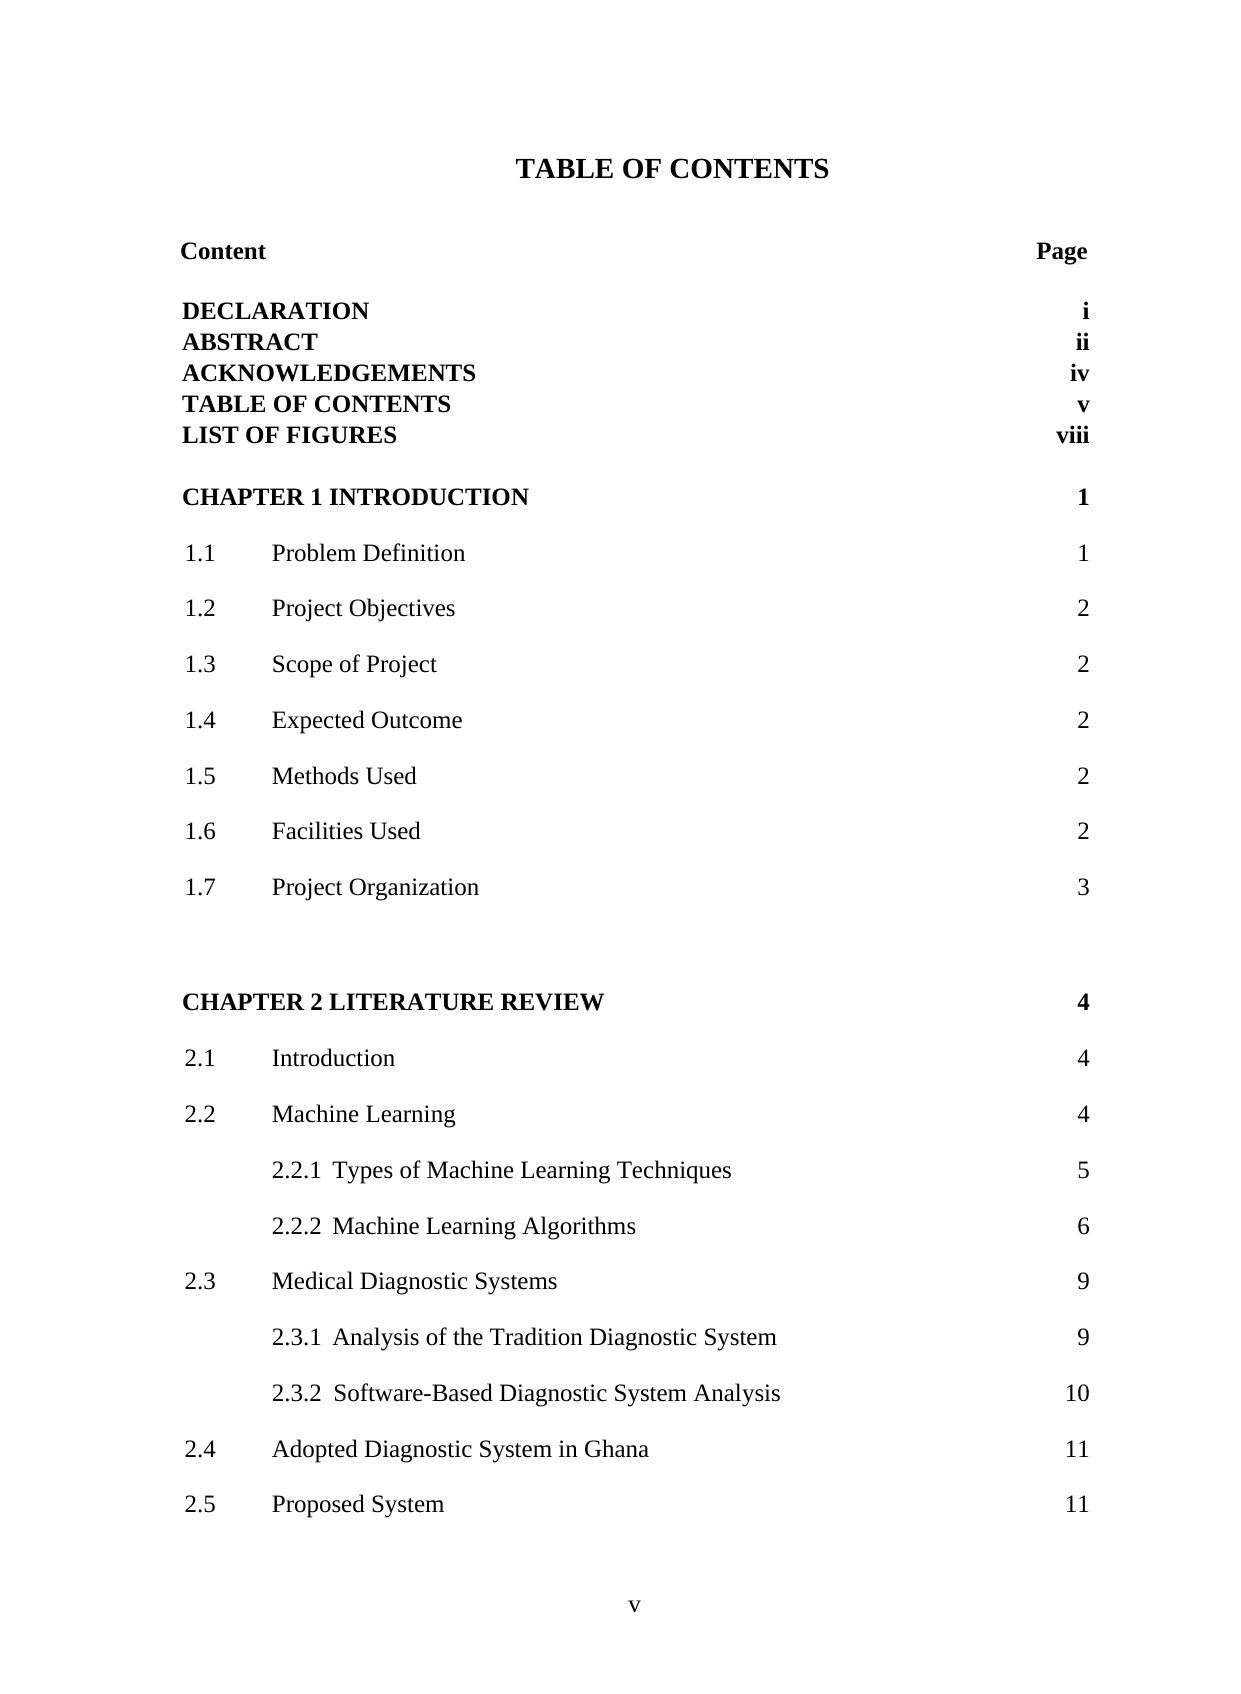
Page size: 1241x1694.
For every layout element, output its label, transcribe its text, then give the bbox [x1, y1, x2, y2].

text Content Page [180, 236, 1090, 265]
subtitle TABLE OF CONTENTS [180, 151, 1090, 184]
